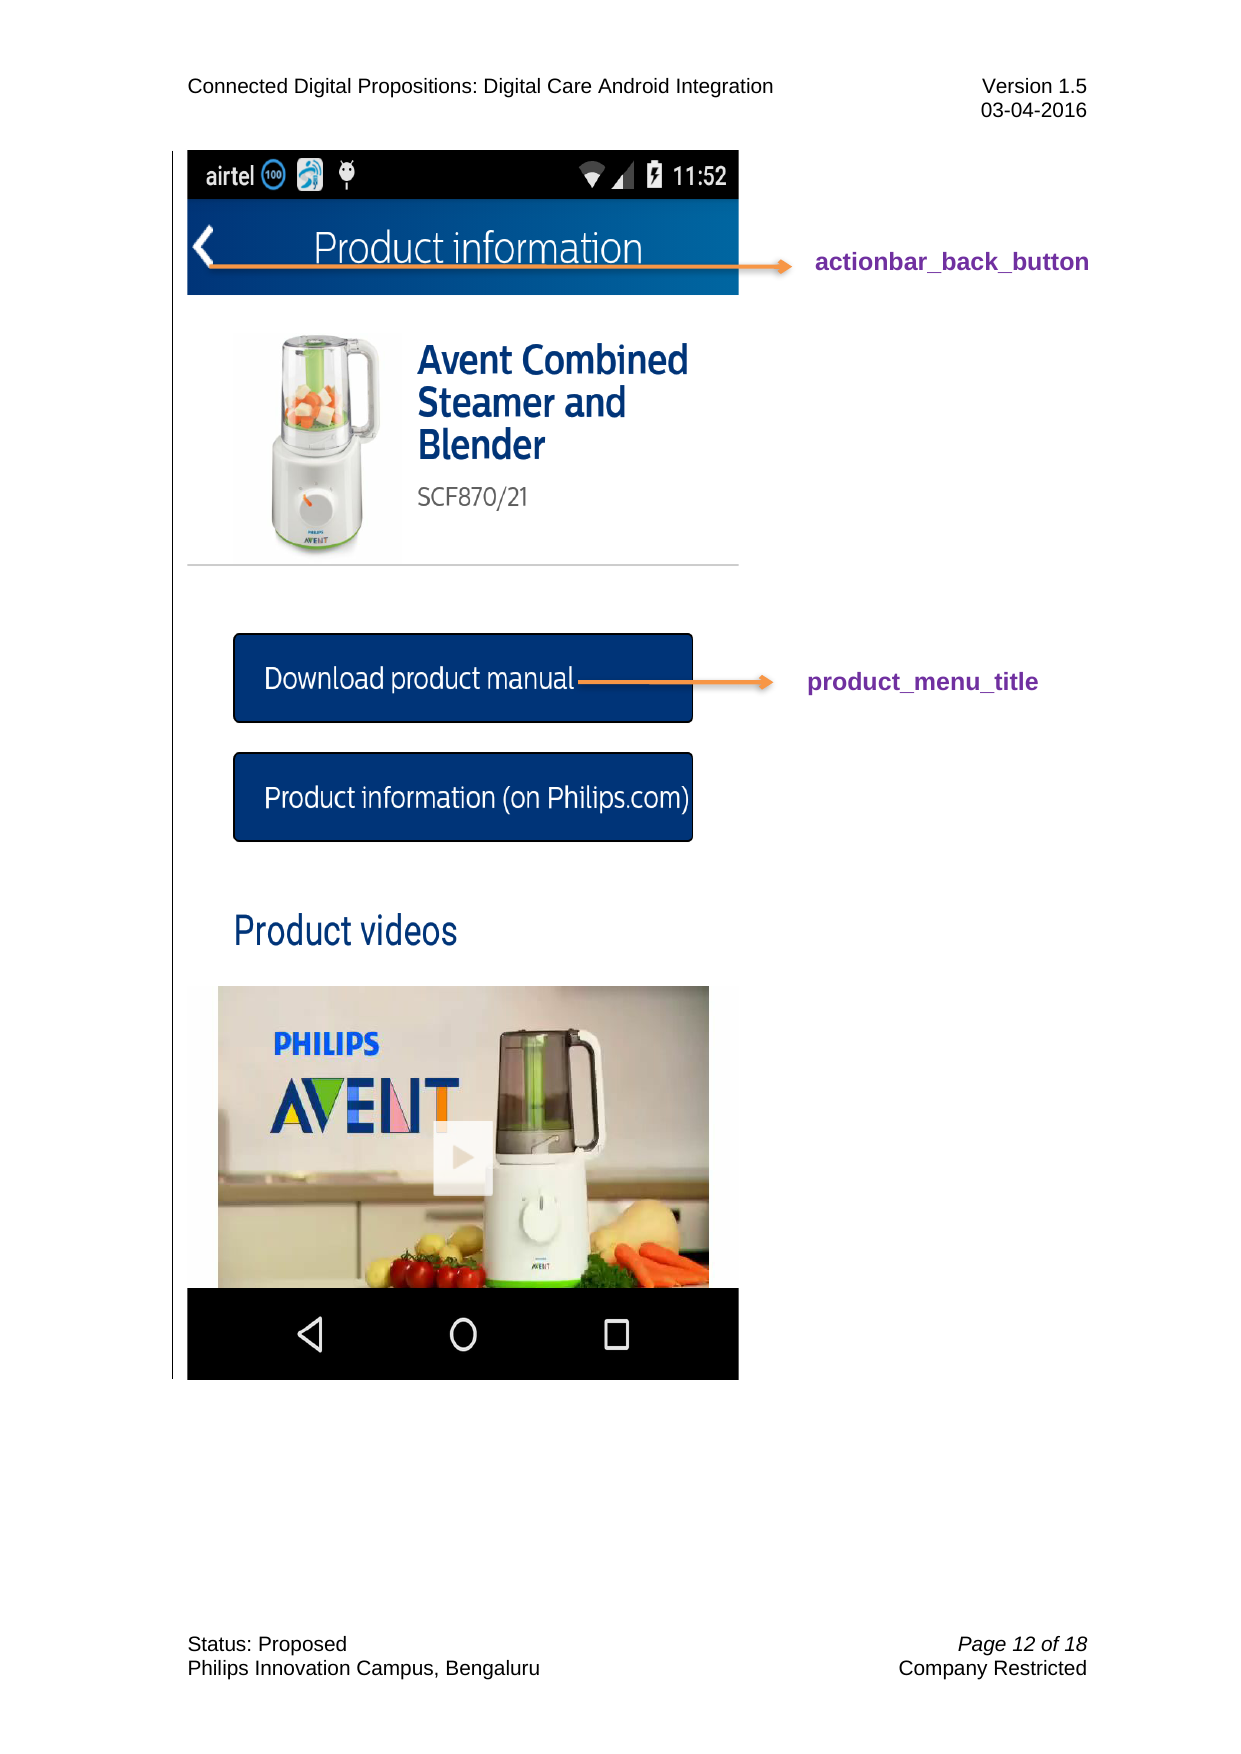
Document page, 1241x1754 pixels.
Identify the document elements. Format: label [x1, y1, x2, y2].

picture [187, 150, 739, 1380]
